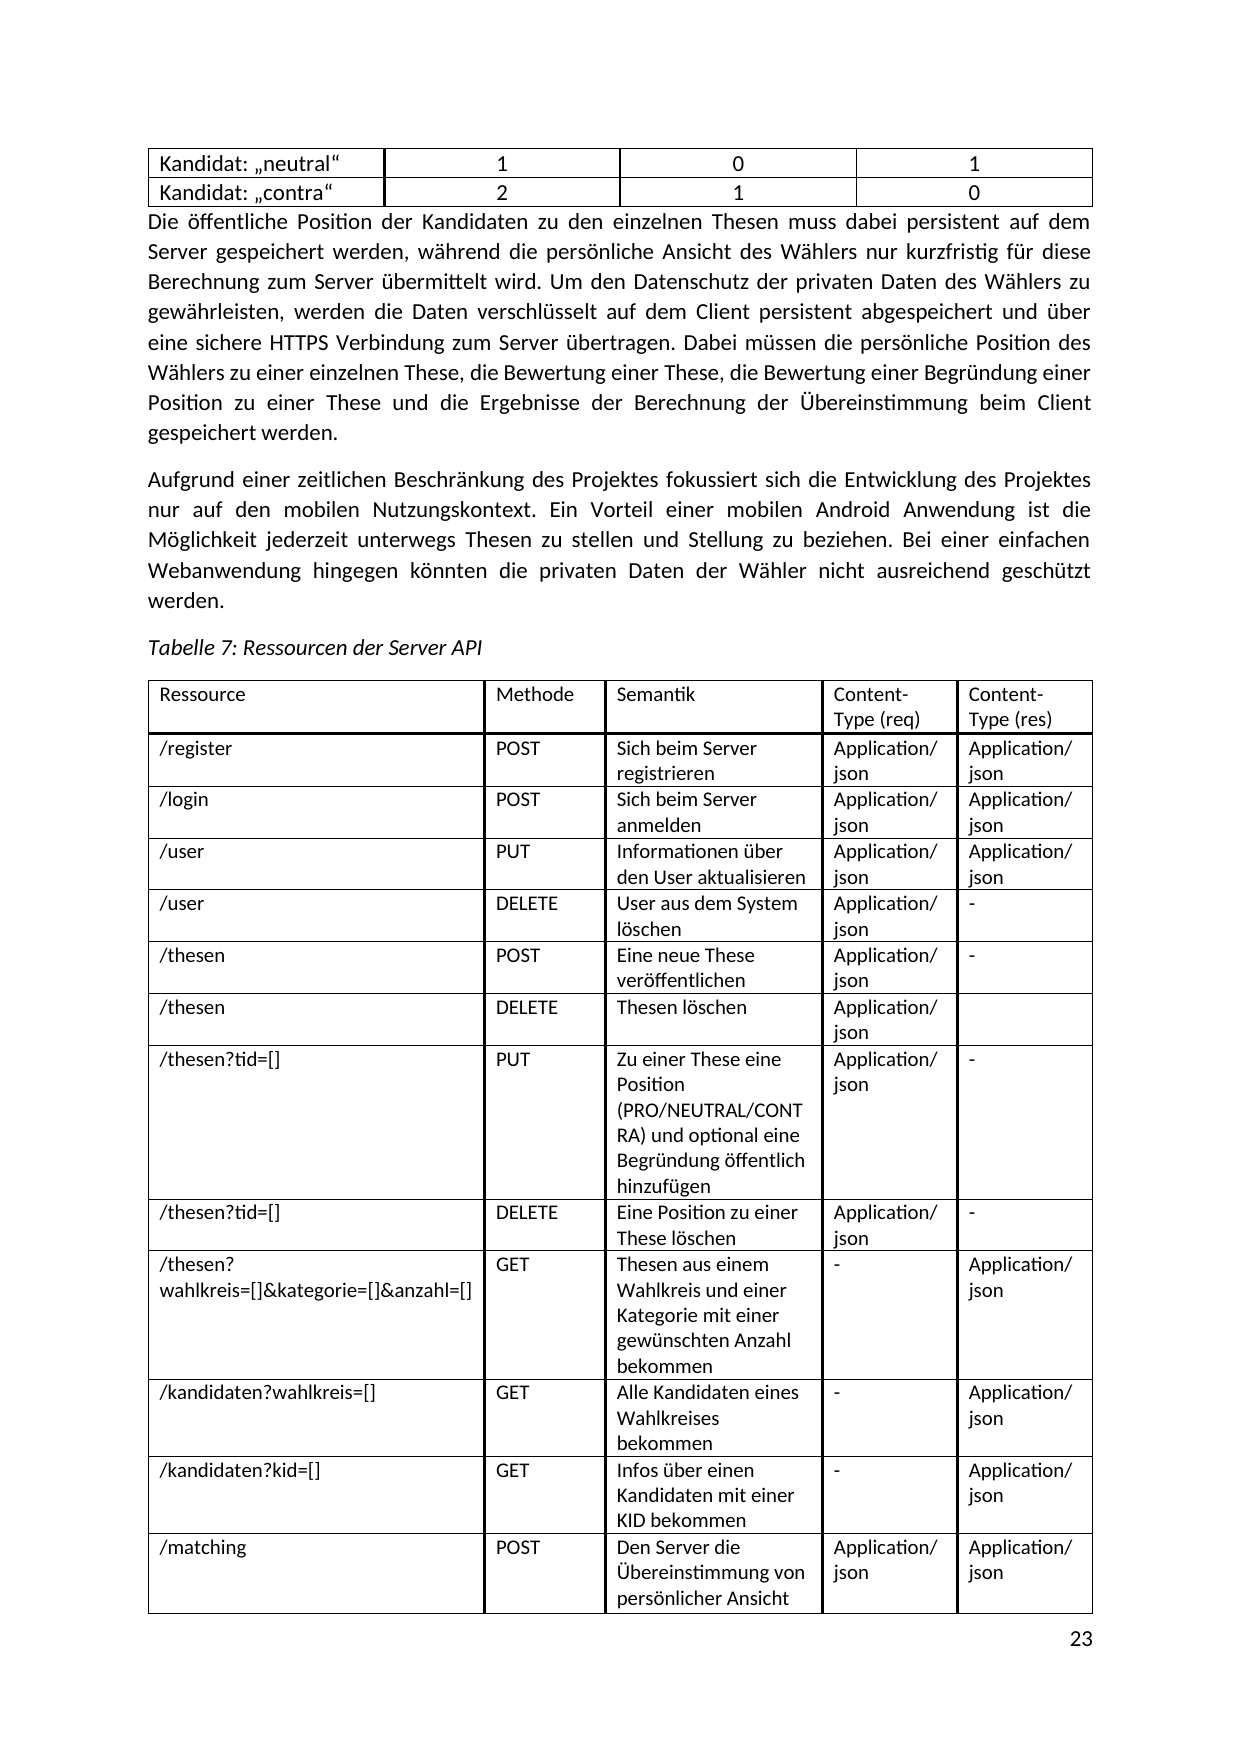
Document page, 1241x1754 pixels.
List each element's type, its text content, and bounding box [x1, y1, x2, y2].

table_cell 1 [857, 149, 1092, 177]
table_cell 2 [386, 178, 619, 206]
table_cell Application/json [959, 1251, 1092, 1378]
table_cell POST [486, 942, 604, 993]
table_cell Informationen über den User aktualisieren [607, 839, 821, 889]
table_cell Eine neue These veröffentlichen [607, 942, 821, 993]
table_cell /thesen [149, 942, 483, 993]
table_cell Application/json [959, 1380, 1092, 1456]
table_cell Alle Kandidaten eines Wahlkreises bekommen [607, 1380, 821, 1456]
table_cell DELETE [486, 1200, 604, 1250]
table_cell Application/json [824, 1534, 956, 1613]
table_header Content-Type (req) [824, 681, 956, 732]
table_cell POST [486, 787, 604, 837]
table_cell /user [149, 839, 483, 889]
table_cell 0 [857, 178, 1092, 206]
table_header Semantik [607, 681, 821, 732]
table_cell Application/json [824, 890, 956, 941]
table_cell PUT [486, 839, 604, 889]
table_cell GET [486, 1457, 604, 1533]
table_cell Infos über einen Kandidaten mit einer KID bekommen [607, 1457, 821, 1533]
table_cell Kandidat: „contra“ [149, 178, 383, 206]
table_cell - [959, 942, 1092, 993]
table_cell Application/json [959, 735, 1092, 786]
table_cell - [824, 1251, 956, 1378]
table_cell Application/json [959, 787, 1092, 837]
table_cell Application/json [824, 1200, 956, 1250]
table_cell - [824, 1380, 956, 1456]
text Aufgrund einer zeitlichen Beschränkung des Projektes fokussiert sich die Entwicklung des Projektes nur auf den mobilen Nutzungskontext. Ein Vorteil einer mobilen Android Anwendung ist die Möglichkeit jederzeit unterwegs Thesen zu stellen und Stellung zu beziehen. Bei einer einfachen Webanwendung hingegen könnten die privaten Daten der Wähler nicht ausreichend geschützt werden. [148, 465, 1093, 614]
table_cell GET [486, 1251, 604, 1378]
table_cell Sich beim Server registrieren [607, 735, 821, 786]
table_cell /register [149, 735, 483, 786]
table_cell Application/json [824, 735, 956, 786]
table_cell PUT [486, 1046, 604, 1198]
table_header Content-Type (res) [959, 681, 1092, 732]
table_cell /matching [149, 1534, 483, 1613]
table_cell 0 [621, 149, 856, 177]
table_cell Thesen löschen [607, 994, 821, 1045]
table_cell POST [486, 735, 604, 786]
table_cell Application/json [824, 942, 956, 993]
table_cell - [959, 1046, 1092, 1198]
table_cell Application/json [824, 1046, 956, 1198]
table_cell DELETE [486, 994, 604, 1045]
table_cell /thesen?tid=[] [149, 1200, 483, 1250]
table_cell User aus dem System löschen [607, 890, 821, 941]
table_cell [959, 994, 1092, 1045]
table_cell /user [149, 890, 483, 941]
table_cell /thesen [149, 994, 483, 1045]
table_cell Kandidat: „neutral“ [149, 149, 383, 177]
table_cell Zu einer These eine Position (PRO/NEUTRAL/CONTRA) und optional eine Begründung öffentlich hinzufügen [607, 1046, 821, 1198]
table_cell 1 [621, 178, 856, 206]
table_cell Application/json [824, 994, 956, 1045]
table_header Methode [486, 681, 604, 732]
text Tabelle 7: Ressourcen der Server API [148, 633, 1093, 661]
table_cell Thesen aus einem Wahlkreis und einer Kategorie mit einer gewünschten Anzahl bekommen [607, 1251, 821, 1378]
table_cell /login [149, 787, 483, 837]
table_cell /kandidaten?kid=[] [149, 1457, 483, 1533]
table_cell /kandidaten?wahlkreis=[] [149, 1380, 483, 1456]
table_cell Application/json [959, 839, 1092, 889]
table_cell - [959, 890, 1092, 941]
table_cell - [824, 1457, 956, 1533]
table_cell DELETE [486, 890, 604, 941]
table_cell POST [486, 1534, 604, 1613]
table_cell Den Server die Übereinstimmung von persönlicher Ansicht und der Positionen der Kandidaten berechnen lassen [607, 1534, 821, 1613]
table_cell Eine Position zu einer These löschen [607, 1200, 821, 1250]
table_cell - [959, 1200, 1092, 1250]
table_cell Application/json [824, 787, 956, 837]
table_cell Sich beim Server anmelden [607, 787, 821, 837]
table_cell GET [486, 1380, 604, 1456]
table_cell Application/json [824, 839, 956, 889]
text Die öffentliche Position der Kandidaten zu den einzelnen Thesen muss dabei persistent auf dem Server gespeichert werden, während die persönliche Ansicht des Wählers nur kurzfristig für diese Berechnung zum Server übermittelt wird. Um den Datenschutz der privaten Daten des Wählers zu gewährleisten, werden die Daten verschlüsselt auf dem Client persistent abgespeichert und über eine sichere HTTPS Verbindung zum Server übertragen. Dabei müssen die persönliche Position des Wählers zu einer einzelnen These, die Bewertung einer These, die Bewertung einer Begründung einer Position zu einer These und die Ergebnisse der Berechnung der Übereinstimmung beim Client gespeichert werden. [148, 207, 1093, 446]
table_cell /thesen?tid=[] [149, 1046, 483, 1198]
table_header Ressource [149, 681, 483, 732]
table_cell Application/json [959, 1457, 1092, 1533]
table_cell Application/json [959, 1534, 1092, 1613]
table_cell 1 [386, 149, 619, 177]
table_cell /thesen?wahlkreis=[]&kategorie=[]&anzahl=[] [149, 1251, 483, 1378]
